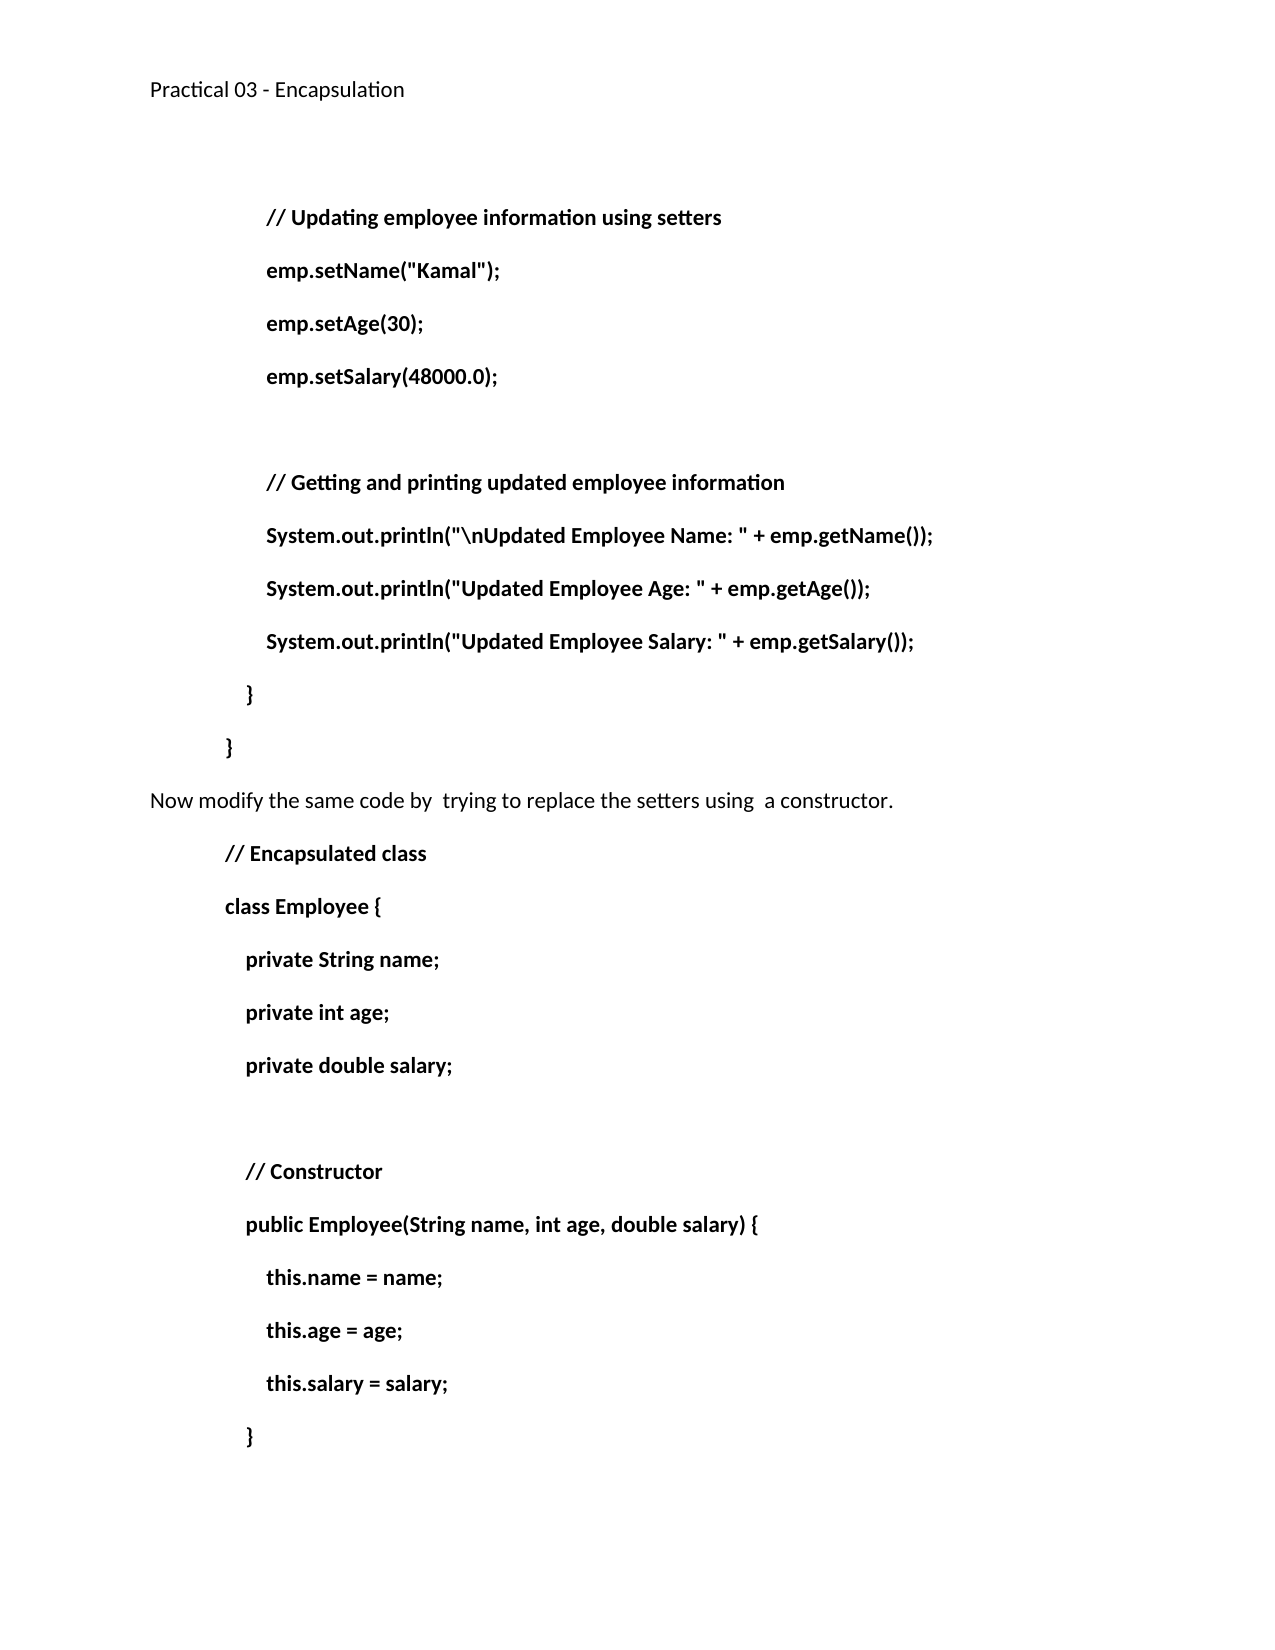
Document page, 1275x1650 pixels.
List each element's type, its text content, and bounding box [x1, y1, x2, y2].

text public Employee(String name, int age, double salary) { [225, 1210, 1125, 1238]
text this.age = age; [225, 1316, 1125, 1344]
text class Employee { [225, 892, 1125, 920]
text emp.setAge(30); [225, 309, 1125, 337]
text Now modify the same code by trying to replace the setters using a constructor. [150, 786, 1125, 814]
text emp.setSalary(48000.0); [225, 362, 1125, 390]
text this.salary = salary; [225, 1369, 1125, 1397]
text this.name = name; [225, 1263, 1125, 1291]
text System.out.println("Updated Employee Age: " + emp.getAge()); [225, 574, 1125, 602]
text private String name; [225, 945, 1125, 973]
text System.out.println("Updated Employee Salary: " + emp.getSalary()); [225, 627, 1125, 655]
text private double salary; [225, 1051, 1125, 1079]
text // Getting and printing updated employee information [225, 468, 1125, 496]
text } [225, 1422, 1125, 1451]
text emp.setName("Kamal"); [225, 256, 1125, 284]
text // Constructor [225, 1157, 1125, 1185]
text } [225, 733, 1125, 761]
text // Updating employee information using setters [225, 203, 1125, 231]
text } [225, 680, 1125, 708]
text System.out.println("\nUpdated Employee Name: " + emp.getName()); [225, 521, 1125, 549]
text // Encapsulated class [225, 839, 1125, 867]
text private int age; [225, 998, 1125, 1026]
